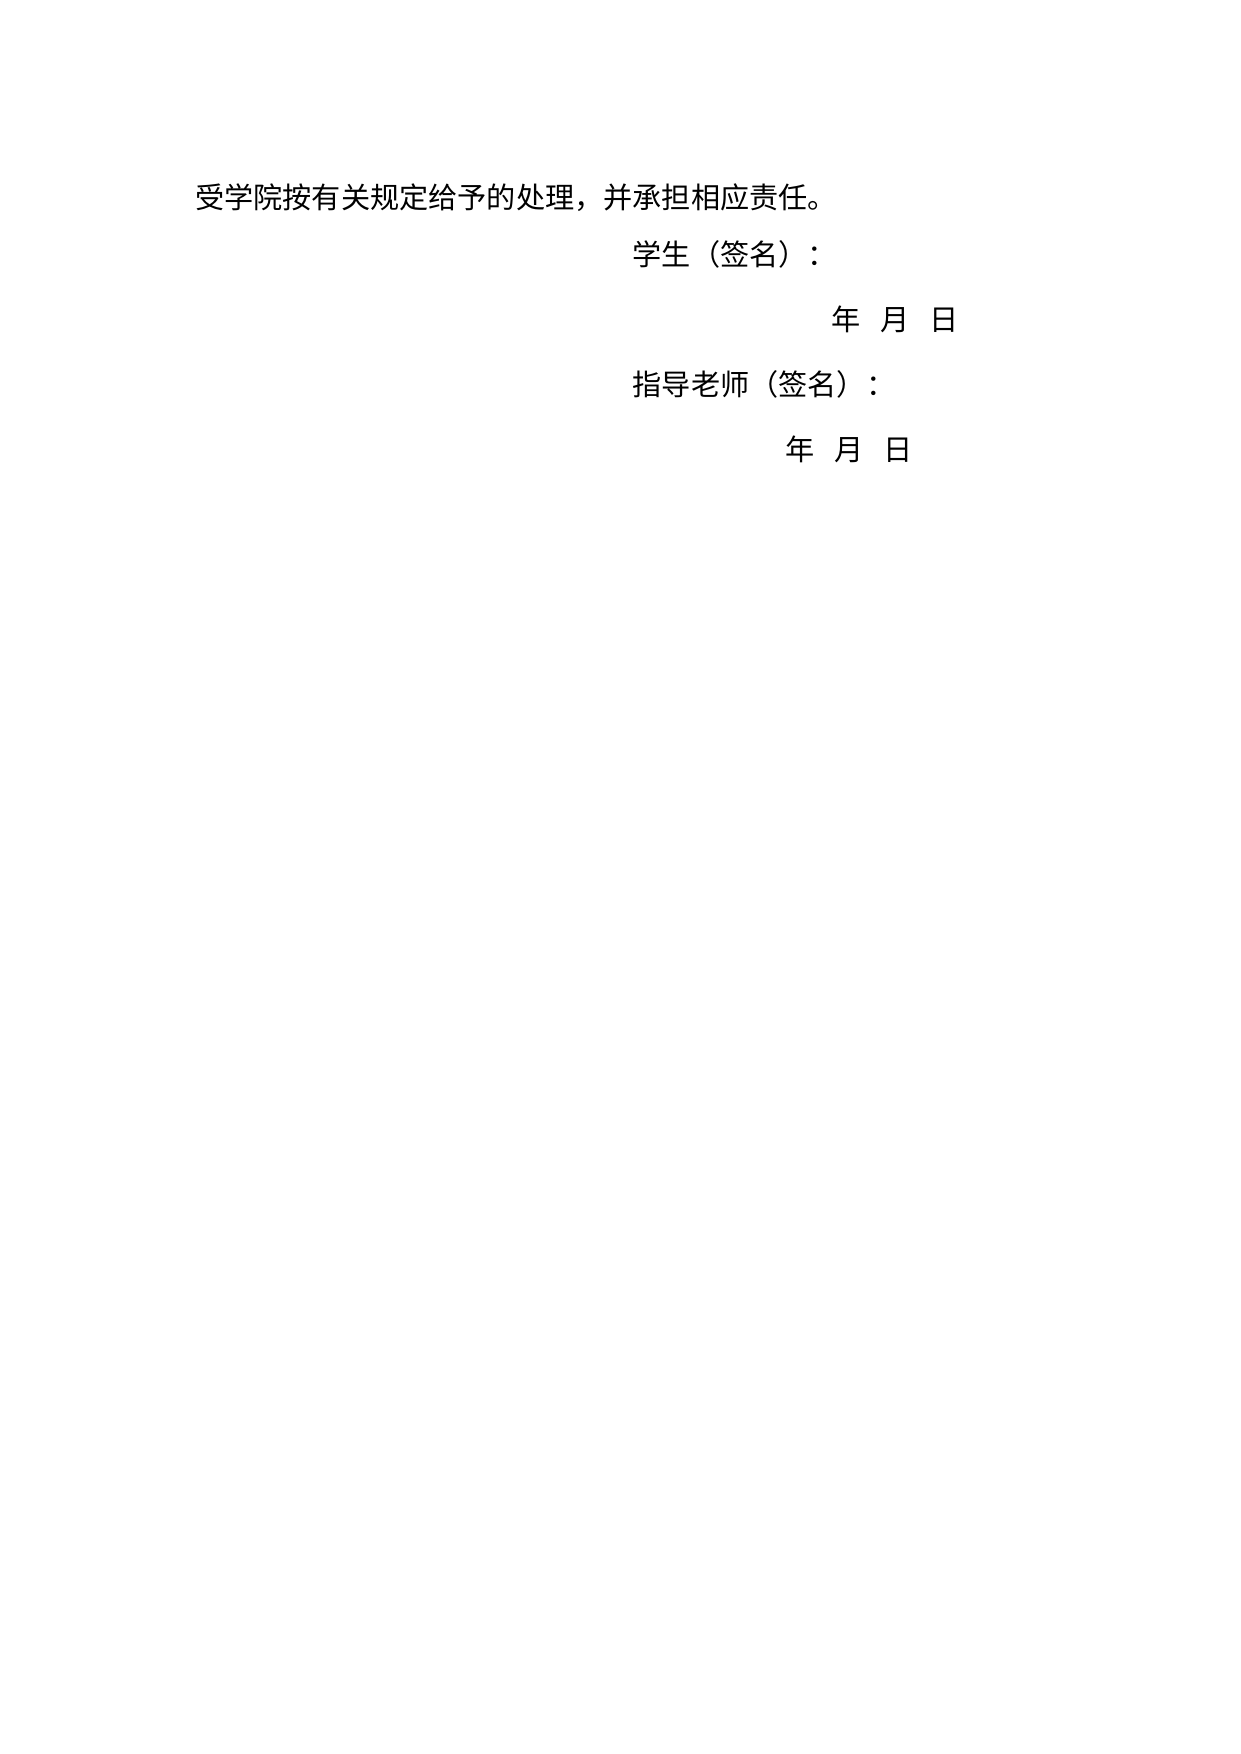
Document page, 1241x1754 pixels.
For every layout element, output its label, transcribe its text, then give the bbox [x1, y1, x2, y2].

text 年 月 日 [195, 285, 958, 350]
text 指导老师（签名）： [195, 350, 1075, 415]
text 5.若在省教育厅、学校、学院组织的毕业论文（设计）检查中，被发现有抄袭、剽窃、弄虚作假等违反学术规范的行为，本人愿意接受学院按有关规定给予的处理，并承担相应责任。 [195, 162, 1075, 220]
text 学生（签名）： [195, 220, 1075, 285]
text 年 月 日 [195, 415, 1075, 480]
